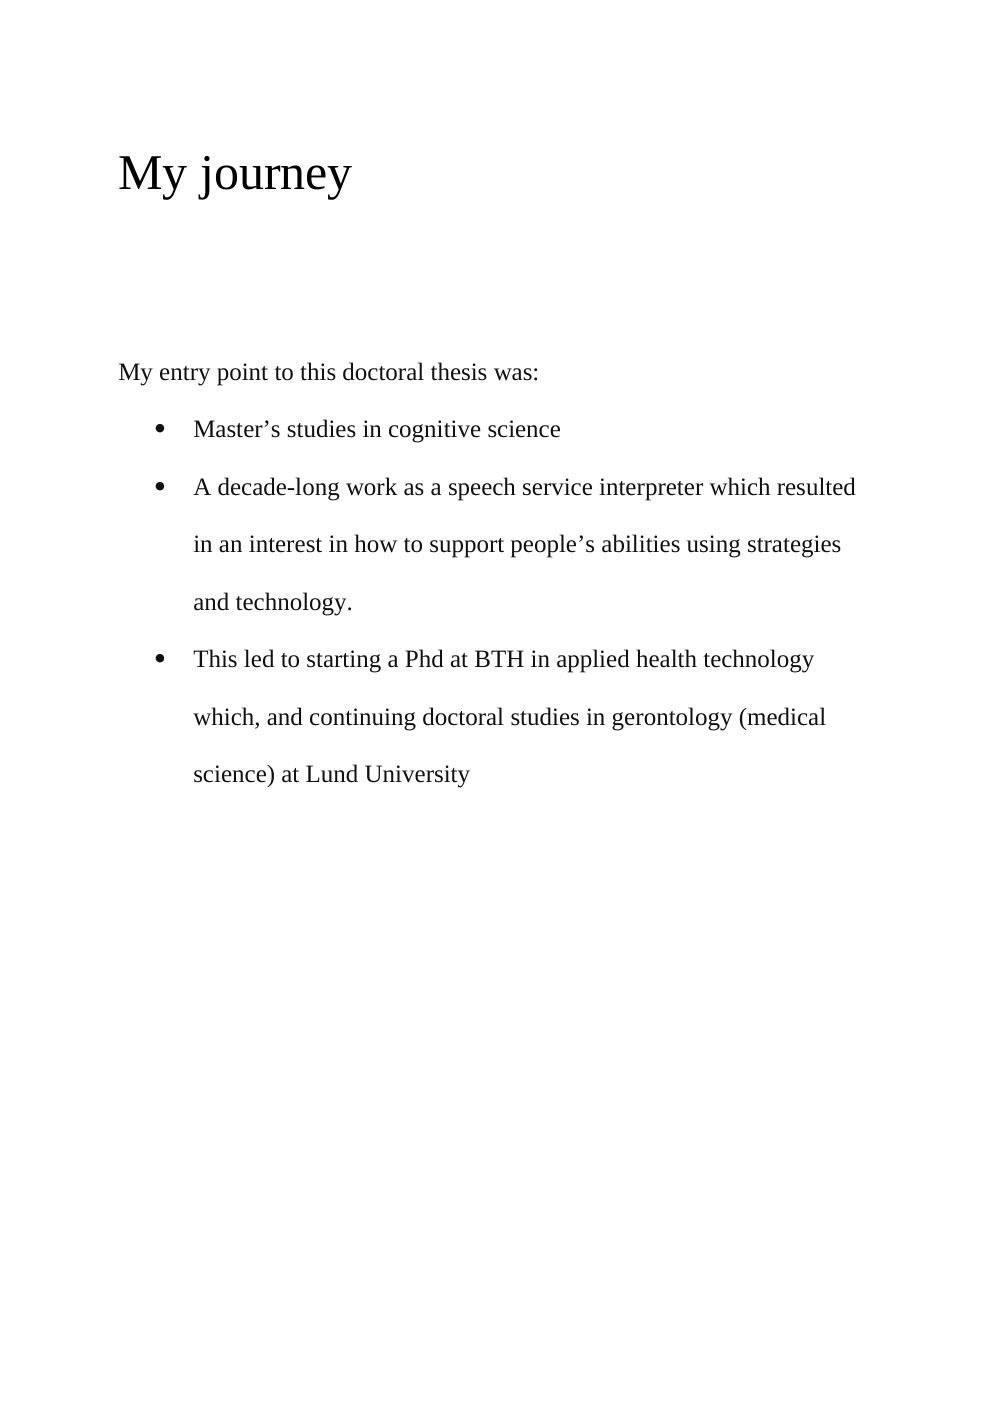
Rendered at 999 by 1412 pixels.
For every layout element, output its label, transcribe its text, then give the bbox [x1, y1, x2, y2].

list Master’s studies in cognitive science [156, 414, 880, 443]
list A decade-long work as a speech service interpreter which resulted in an interest in how to support people’s abilities using strategies and technology. [156, 472, 880, 616]
text My entry point to this doctoral thesis was: [118, 357, 880, 386]
subtitle My journey [118, 143, 880, 201]
list This led to starting a Phd at BTH in applied health technology which, and continuing doctoral studies in gerontology (medical science) at Lund University [156, 644, 880, 788]
